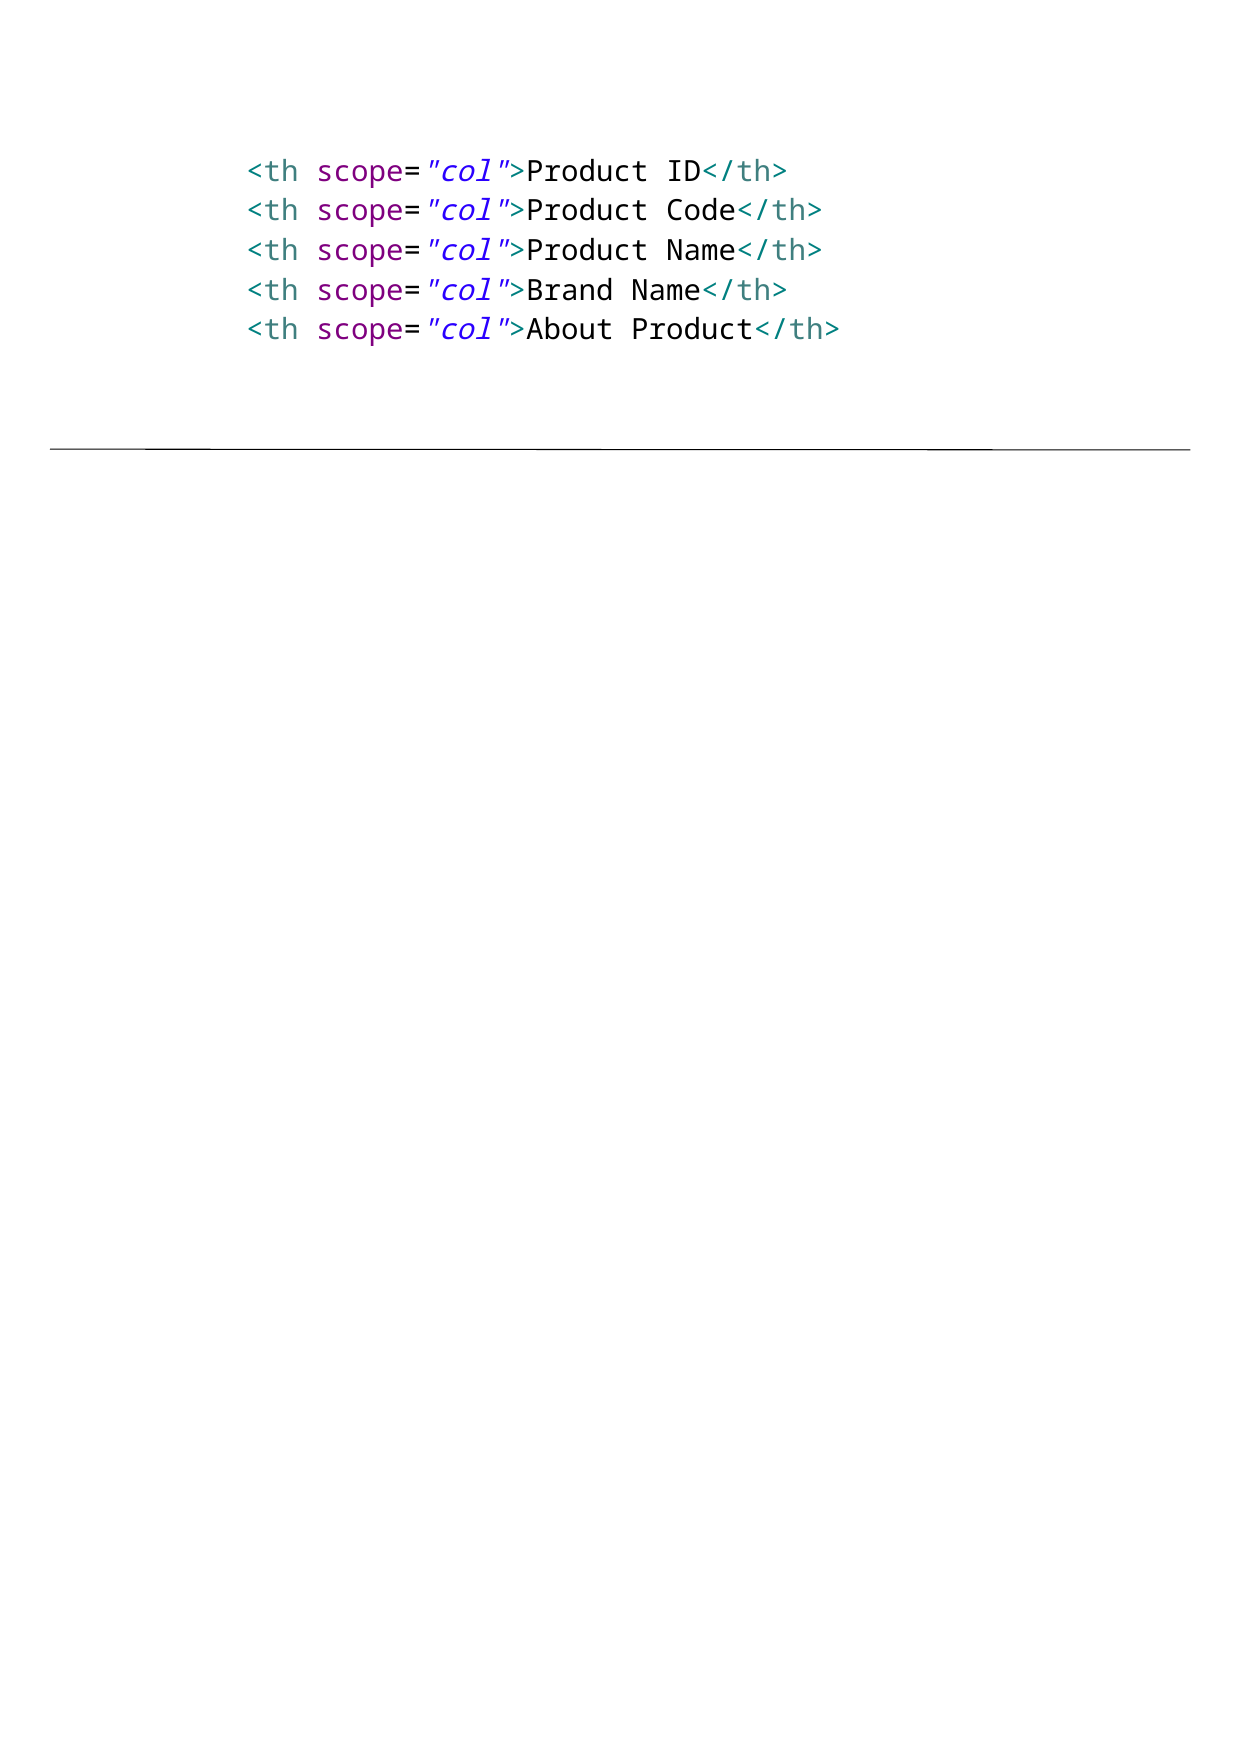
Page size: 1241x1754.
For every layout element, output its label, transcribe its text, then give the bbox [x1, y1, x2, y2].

text <th scope="col">Product Code</th> [246, 189, 1090, 229]
text <th scope="col">About Product</th> [246, 308, 1090, 348]
text <th scope="col">Brand Name</th> [246, 269, 1090, 308]
text <th scope="col">Product ID</th> [246, 150, 1090, 189]
text <th scope="col">Product Name</th> [246, 229, 1090, 269]
